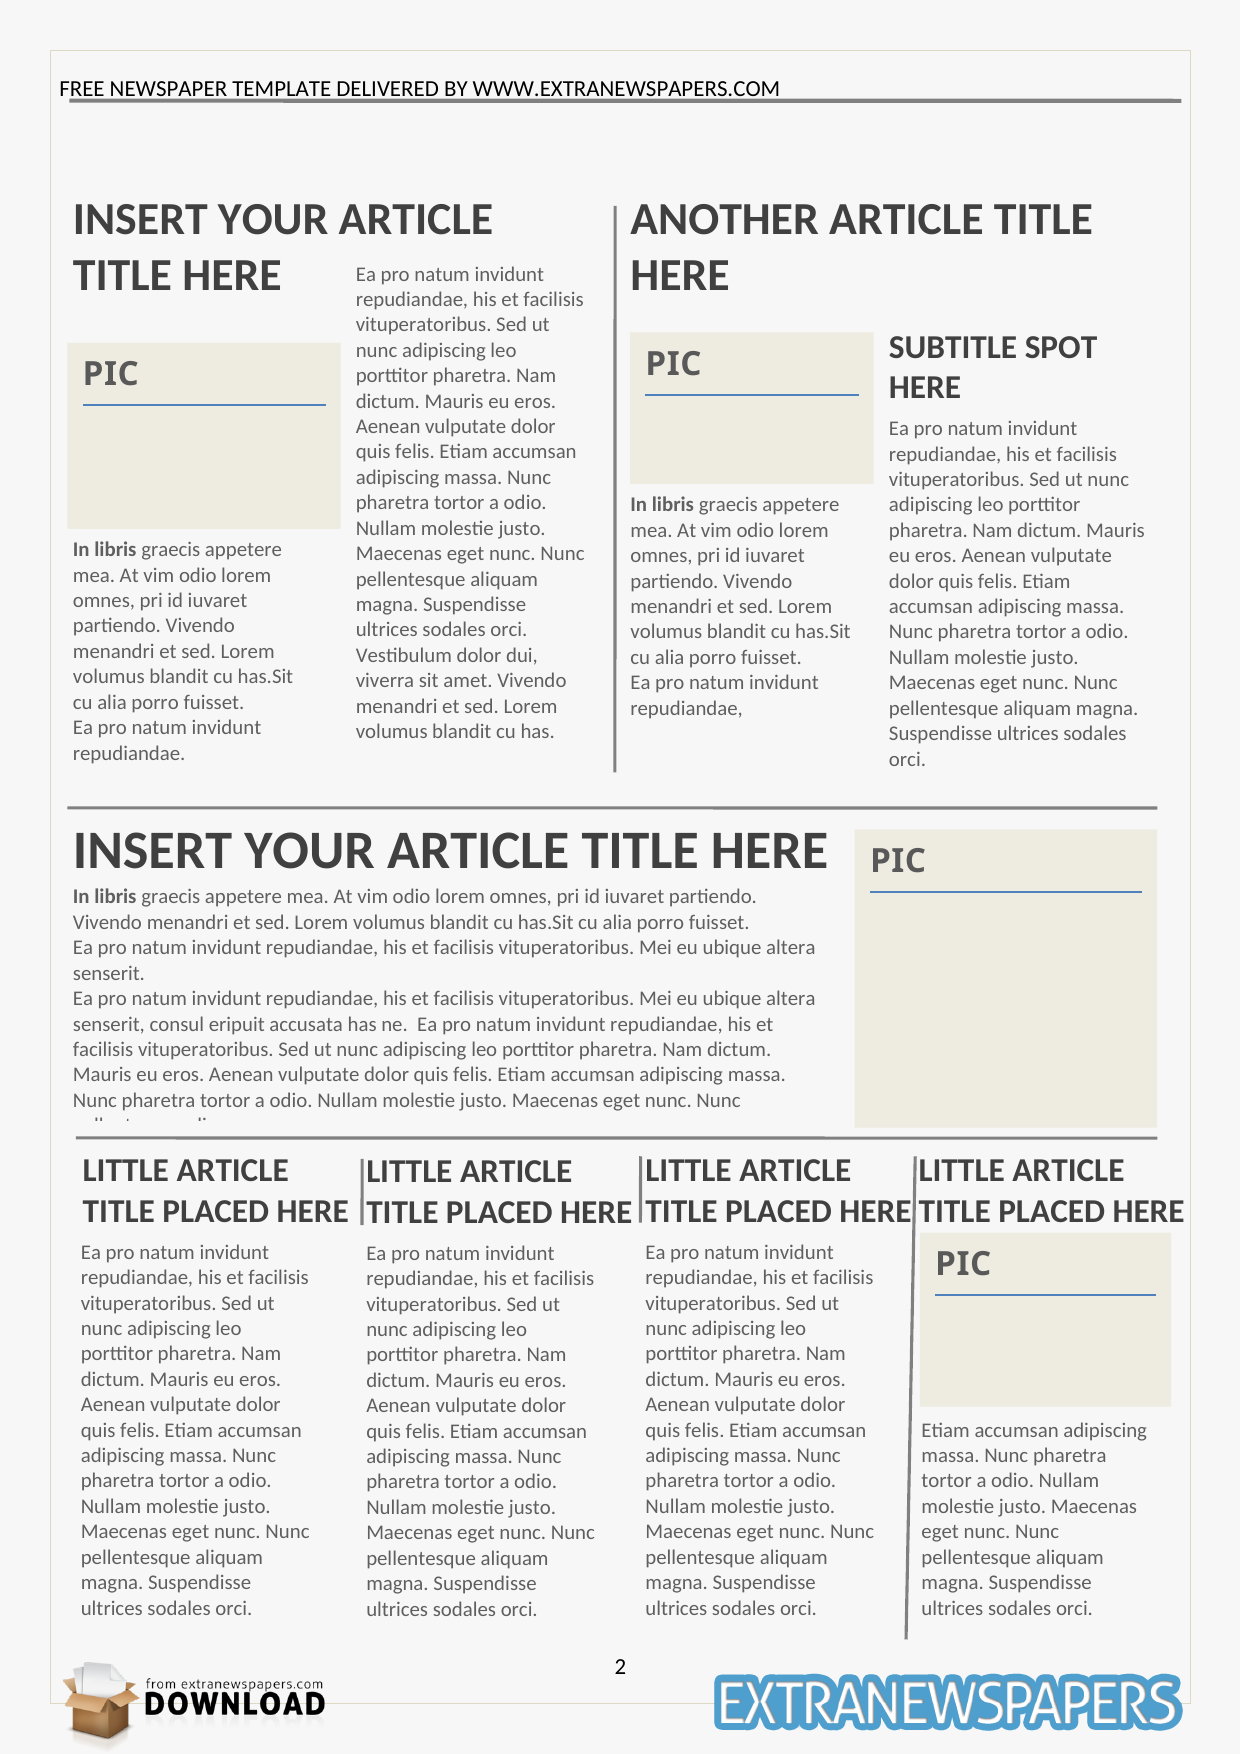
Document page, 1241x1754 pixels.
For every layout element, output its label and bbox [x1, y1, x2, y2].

picture [57, 1656, 329, 1754]
picture [705, 1665, 1187, 1742]
